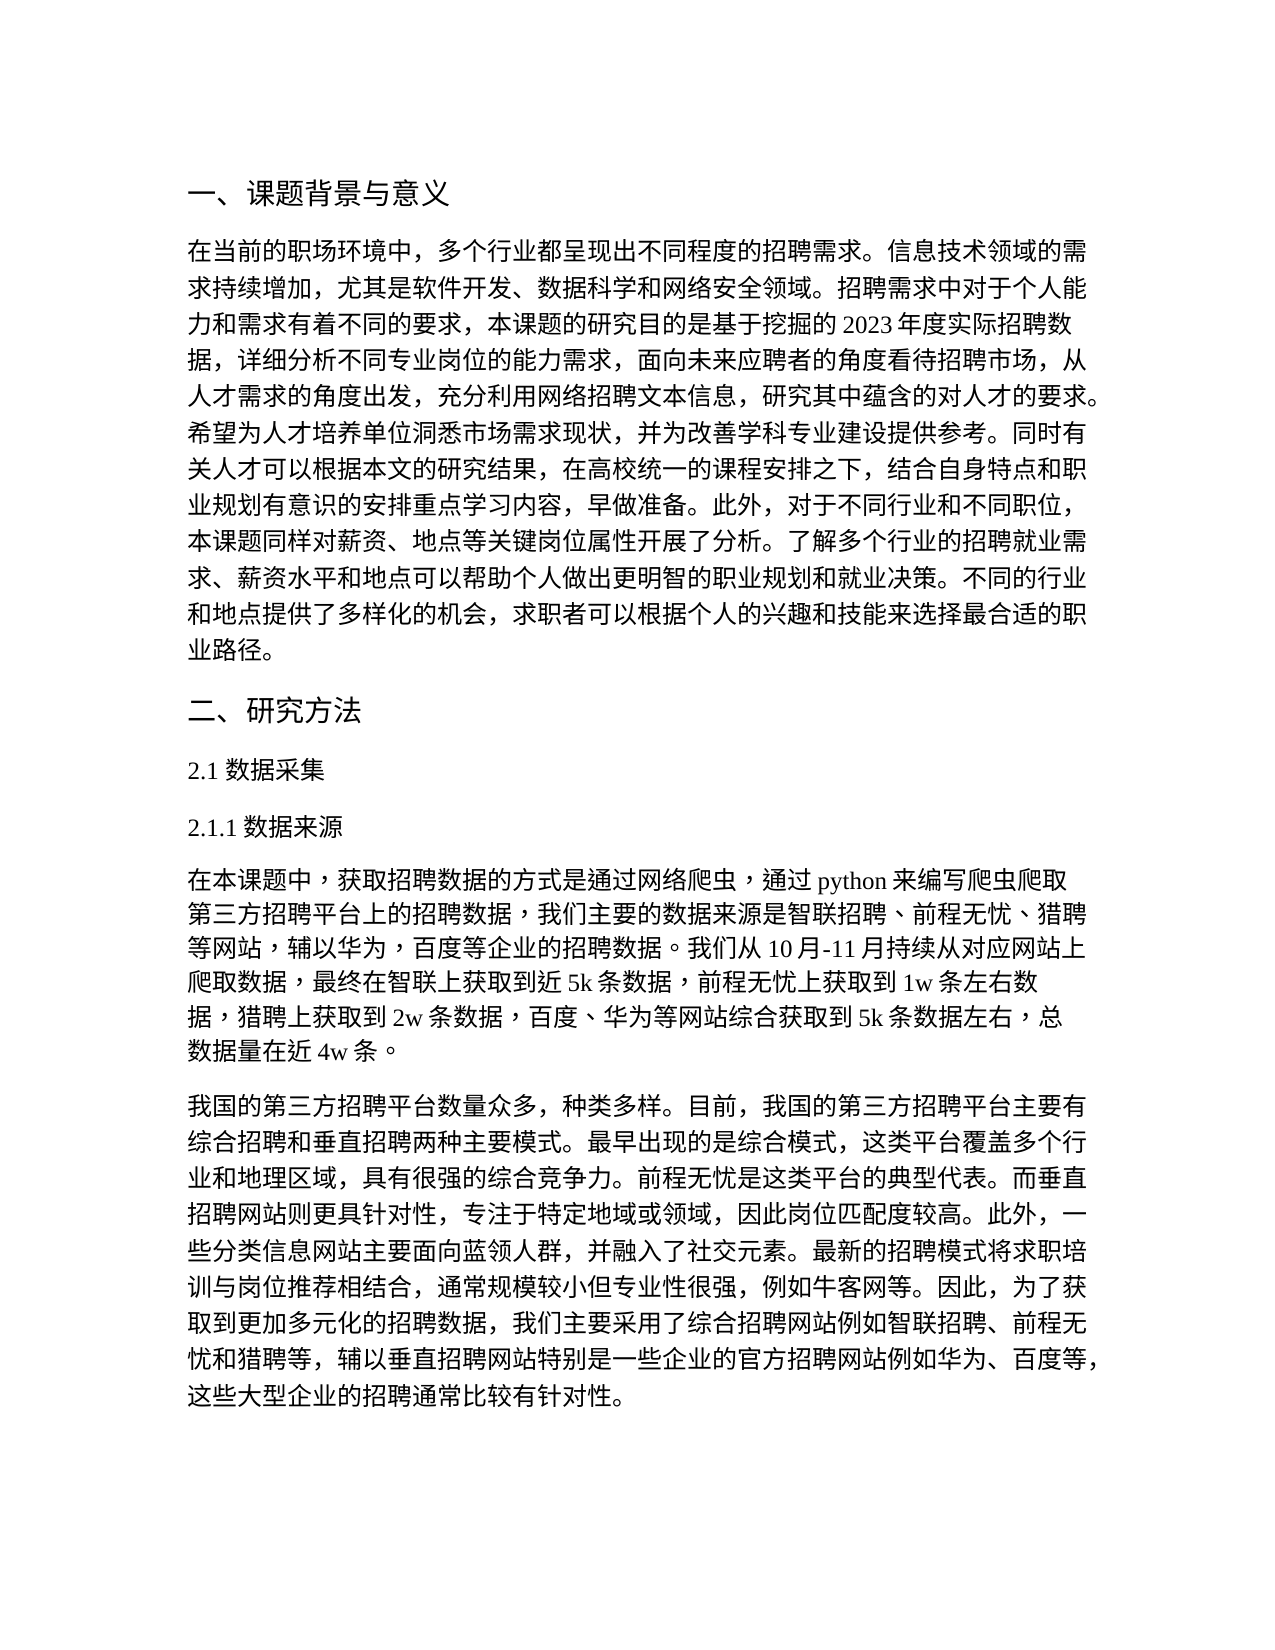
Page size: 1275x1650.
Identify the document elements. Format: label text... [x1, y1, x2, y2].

subtitle 2.1 数据采集 [187, 751, 1087, 787]
subtitle 二、研究方法 [187, 688, 1087, 730]
text 在本课题中，获取招聘数据的方式是通过网络爬虫，通过python来编写爬虫爬取第三方招聘平台上的招聘数据，我们主要的数据来源是智联招聘、前程无忧、猎聘等网站，辅以华为，百度等企业的招聘数据。我们从10月-11月持续从对应网站上爬取数据，最终在智联上获取到近5k条数据，前程无忧上获取到1w条左右数据，猎聘上获取到2w条数据，百度、华为等网站综合获取到5k条数据左右，总数据量在近4w条。 [187, 863, 1087, 1067]
subtitle 2.1.1 数据来源 [187, 808, 1087, 844]
text 我国的第三方招聘平台数量众多，种类多样。目前，我国的第三方招聘平台主要有综合招聘和垂直招聘两种主要模式。最早出现的是综合模式，这类平台覆盖多个行业和地理区域，具有很强的综合竞争力。前程无忧是这类平台的典型代表。而垂直招聘网站则更具针对性，专注于特定地域或领域，因此岗位匹配度较高。此外，一些分类信息网站主要面向蓝领人群，并融入了社交元素。最新的招聘模式将求职培训与岗位推荐相结合，通常规模较小但专业性很强，例如牛客网等。因此，为了获取到更加多元化的招聘数据，我们主要采用了综合招聘网站例如智联招聘、前程无忧和猎聘等，辅以垂直招聘网站特别是一些企业的官方招聘网站例如华为、百度等，这些大型企业的招聘通常比较有针对性。 [187, 1086, 1087, 1412]
text 在当前的职场环境中，多个行业都呈现出不同程度的招聘需求。信息技术领域的需求持续增加，尤其是软件开发、数据科学和网络安全领域。招聘需求中对于个人能力和需求有着不同的要求，本课题的研究目的是基于挖掘的2023年度实际招聘数据，详细分析不同专业岗位的能力需求，面向未来应聘者的角度看待招聘市场，从人才需求的角度出发，充分利用网络招聘文本信息，研究其中蕴含的对人才的要求。希望为人才培养单位洞悉市场需求现状，并为改善学科专业建设提供参考。同时有关人才可以根据本文的研究结果，在高校统一的课程安排之下，结合自身特点和职业规划有意识的安排重点学习内容，早做准备。此外，对于不同行业和不同职位，本课题同样对薪资、地点等关键岗位属性开展了分析。了解多个行业的招聘就业需求、薪资水平和地点可以帮助个人做出更明智的职业规划和就业决策。不同的行业和地点提供了多样化的机会，求职者可以根据个人的兴趣和技能来选择最合适的职业路径。 [187, 232, 1087, 667]
subtitle 一、课题背景与意义 [187, 171, 1087, 213]
